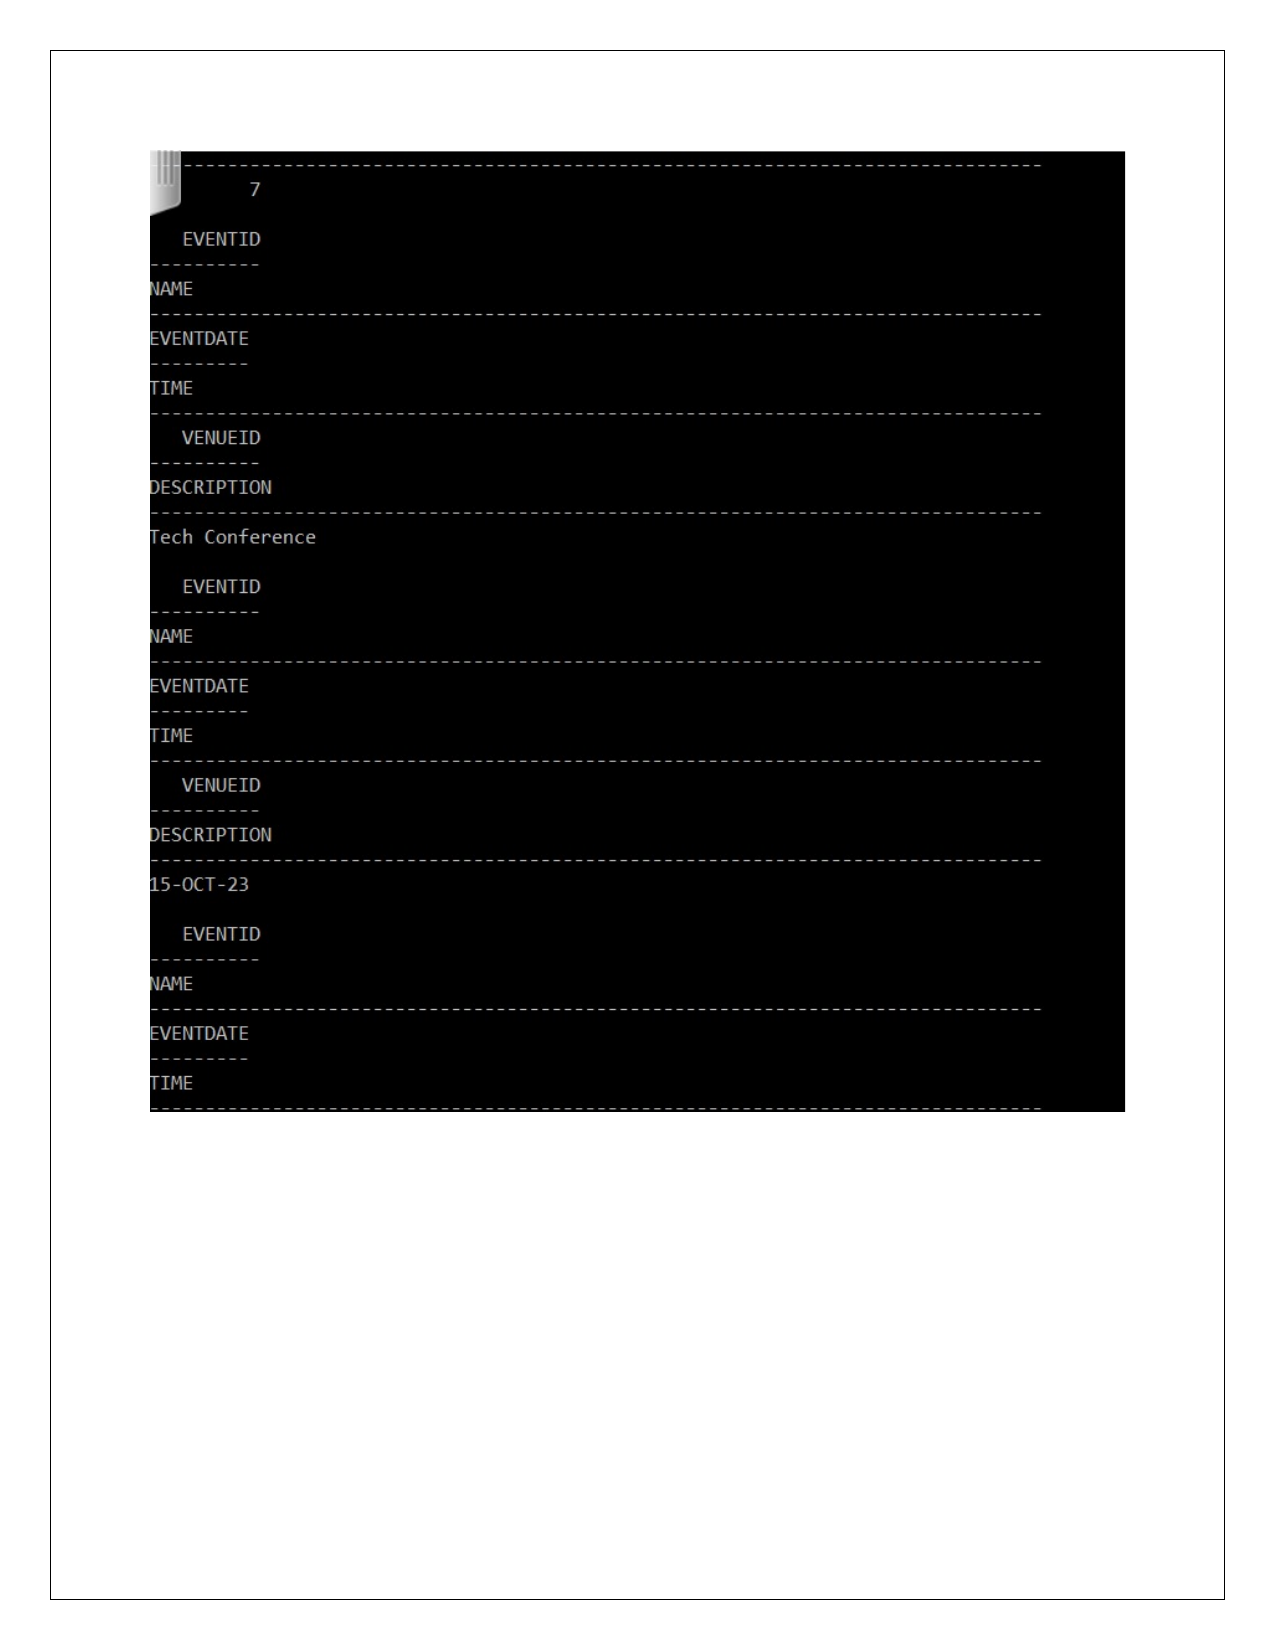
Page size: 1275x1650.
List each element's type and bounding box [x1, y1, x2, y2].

picture [150, 150, 1125, 1112]
